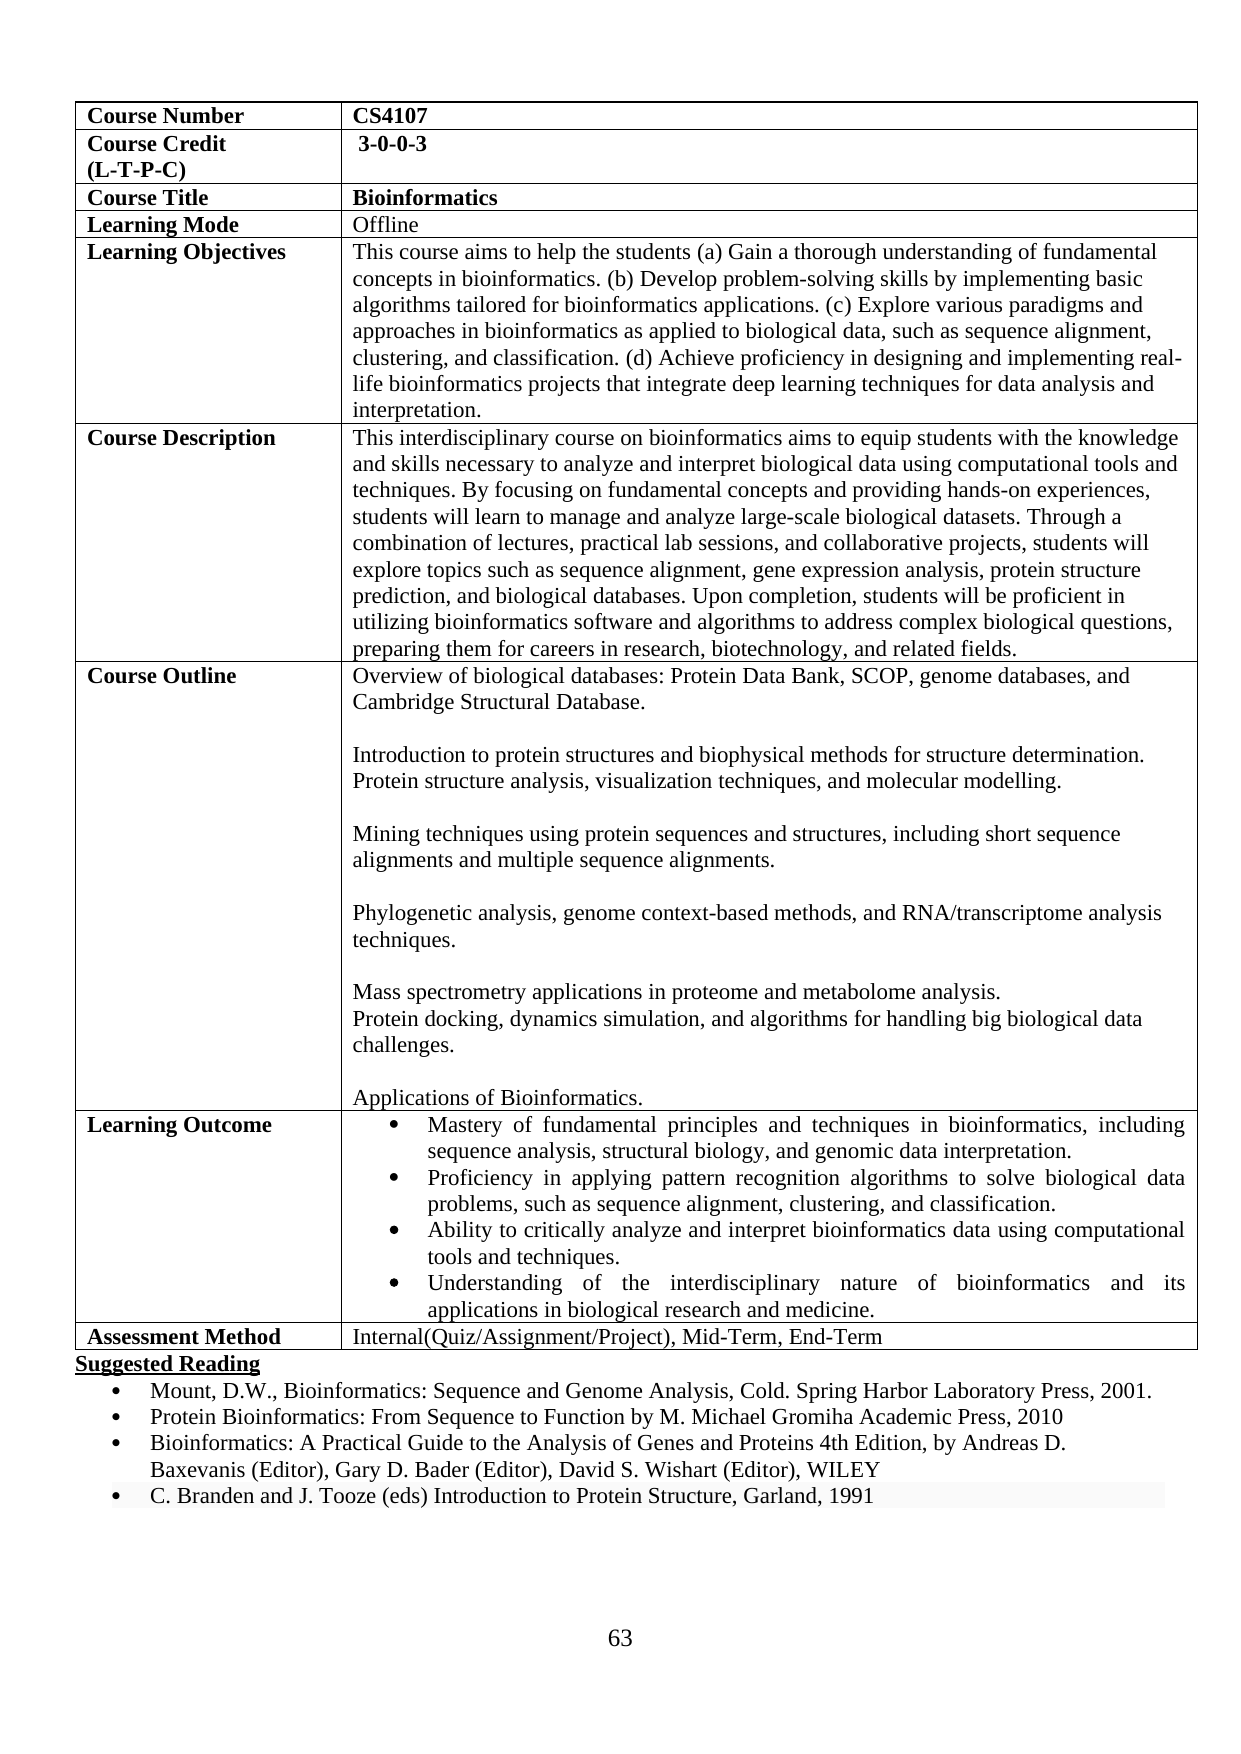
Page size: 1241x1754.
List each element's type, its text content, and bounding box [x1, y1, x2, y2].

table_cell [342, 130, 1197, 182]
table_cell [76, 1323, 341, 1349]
list Bioinformatics: A Practical Guide to the Analysis of Genes and Proteins 4th Edition, by Andreas D. Baxevanis (Editor), Gary D. Bader (Editor), David S. Wishart (Editor), WILEY [112, 1429, 1165, 1482]
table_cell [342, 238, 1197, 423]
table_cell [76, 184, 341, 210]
text Suggested Reading [75, 1350, 1165, 1377]
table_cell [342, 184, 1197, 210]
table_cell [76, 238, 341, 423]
list C. Branden and J. Tooze (eds) Introduction to Protein Structure, Garland, 1991 [112, 1482, 1165, 1508]
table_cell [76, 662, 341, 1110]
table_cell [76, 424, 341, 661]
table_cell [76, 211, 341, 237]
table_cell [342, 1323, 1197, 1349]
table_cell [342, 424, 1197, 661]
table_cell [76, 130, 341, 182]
list Mount, D.W., Bioinformatics: Sequence and Genome Analysis, Cold. Spring Harbor Laboratory Press, 2001. [112, 1377, 1165, 1403]
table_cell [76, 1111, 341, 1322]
list Protein Bioinformatics: From Sequence to Function by M. Michael Gromiha Academic Press, 2010 [112, 1403, 1165, 1429]
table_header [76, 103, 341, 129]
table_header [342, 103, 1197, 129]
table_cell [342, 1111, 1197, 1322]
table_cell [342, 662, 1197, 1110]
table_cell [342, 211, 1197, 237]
